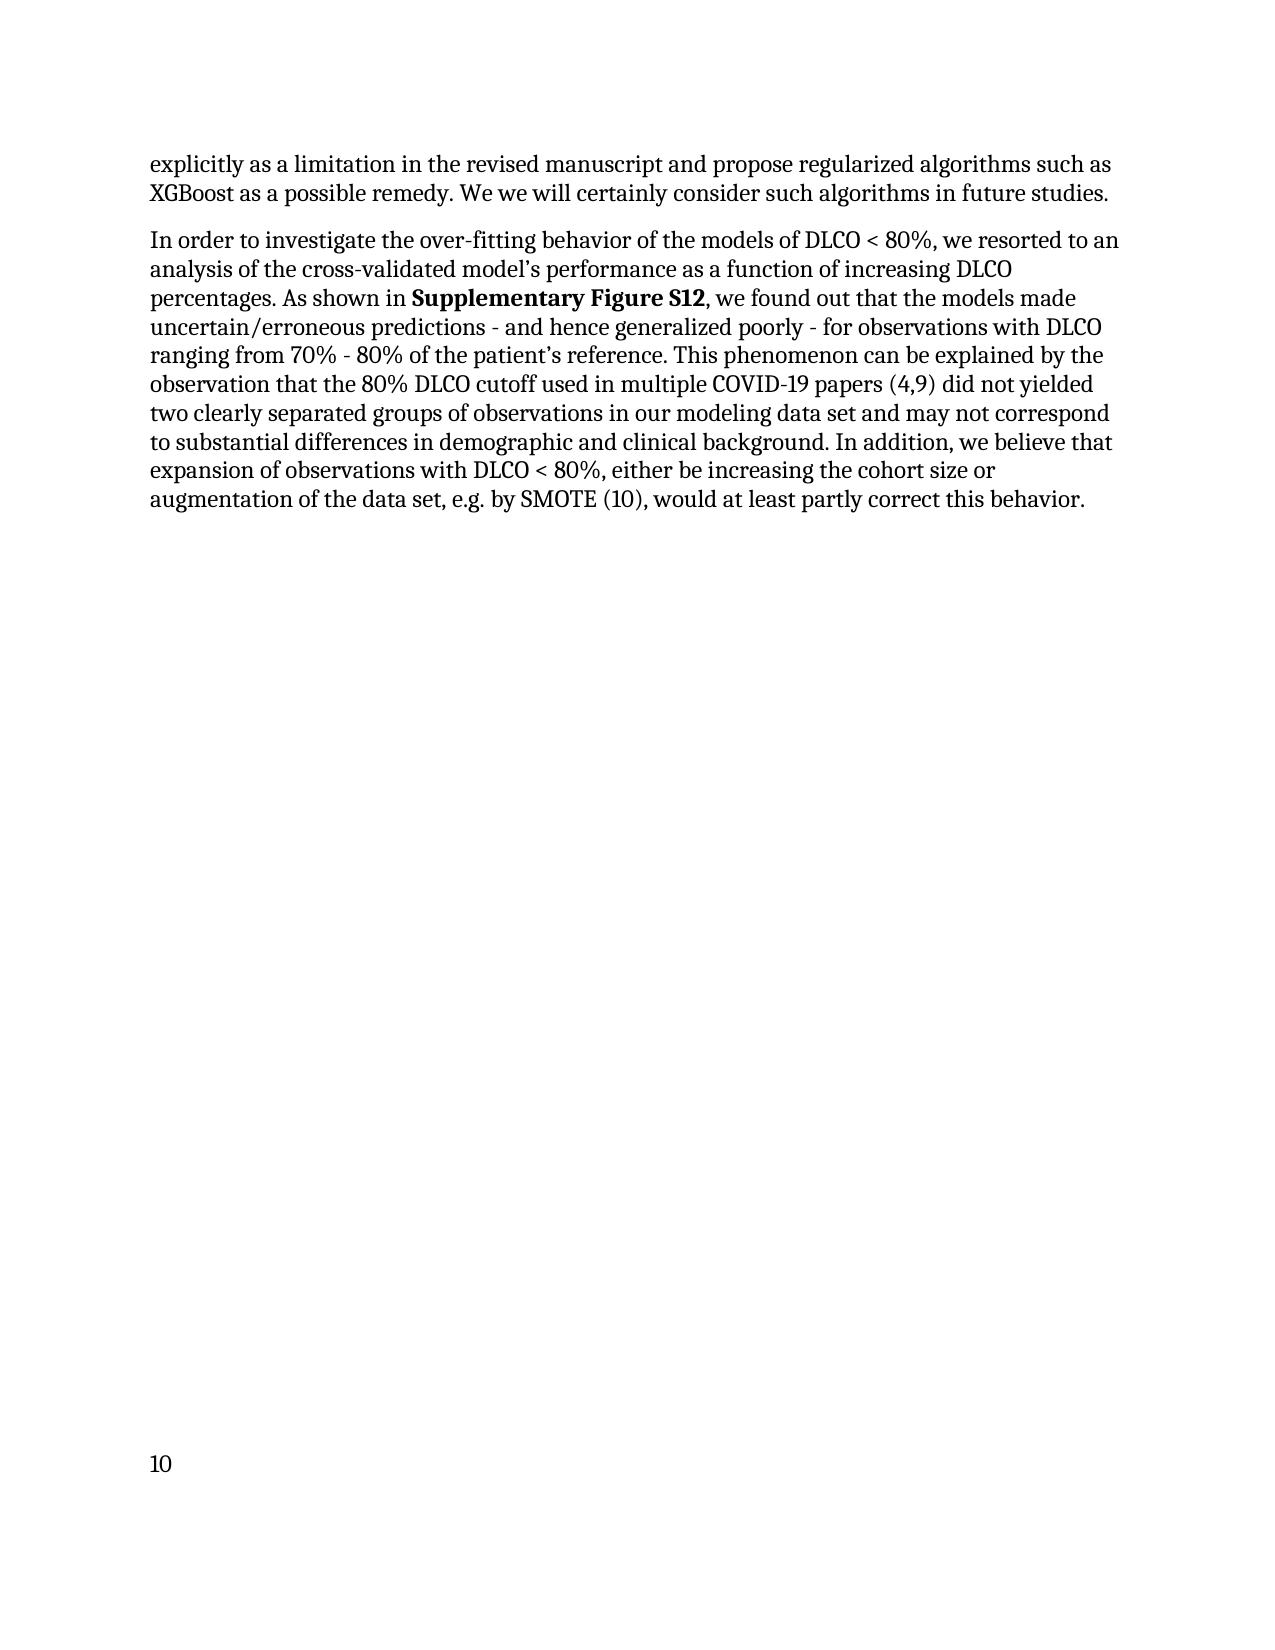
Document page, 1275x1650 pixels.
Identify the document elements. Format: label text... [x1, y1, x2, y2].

text In order to investigate the over-fitting behavior of the models of DLCO < 80%, we resorted to an analysis of the cross-validated model’s performance as a function of increasing DLCO percentages. As shown in Supplementary Figure S12, we found out that the models made uncertain/erroneous predictions - and hence generalized poorly - for observations with DLCO ranging from 70% - 80% of the patient’s reference. This phenomenon can be explained by the observation that the 80% DLCO cutoff used in multiple COVID-19 papers (4,9) did not yielded two clearly separated groups of observations in our modeling data set and may not correspond to substantial differences in demographic and clinical background. In addition, we believe that expansion of observations with DLCO < 80%, either be increasing the cohort size or augmentation of the data set, e.g. by SMOTE (10), would at least partly correct this behavior. [150, 226, 1125, 514]
